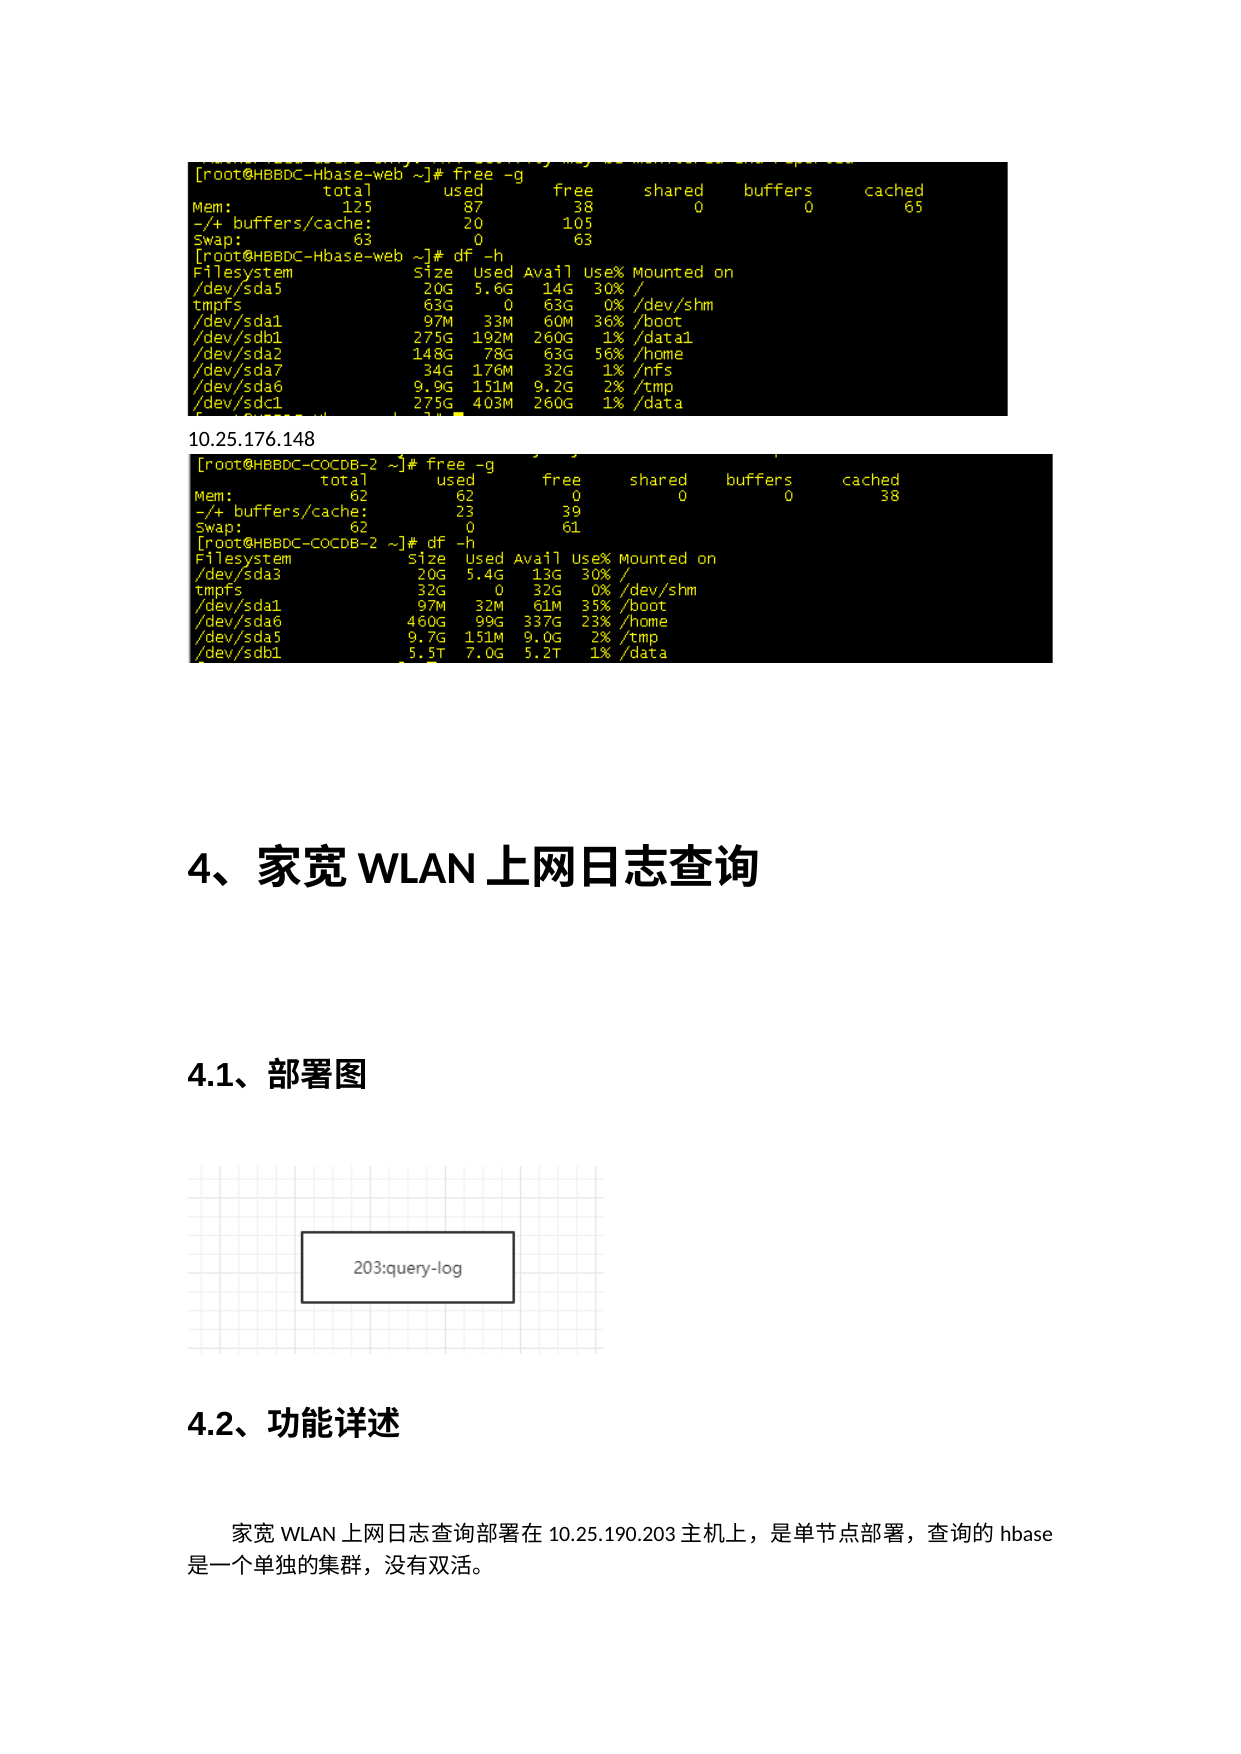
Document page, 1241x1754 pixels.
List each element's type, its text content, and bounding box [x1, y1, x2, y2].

subtitle 4.2、功能详述 [187, 1388, 1053, 1453]
text 家宽WLAN上网日志查询部署在10.25.190.203主机上，是单节点部署，查询的hbase是一个单独的集群，没有双活。 [187, 1515, 1053, 1580]
subtitle 4.1、部署图 [187, 1039, 1053, 1104]
picture [187, 162, 1008, 416]
picture [187, 454, 1053, 663]
picture [187, 1166, 604, 1354]
subtitle 家宽WLAN上网日志查询 [187, 815, 1053, 912]
text 10.25.176.148 [187, 422, 1053, 454]
